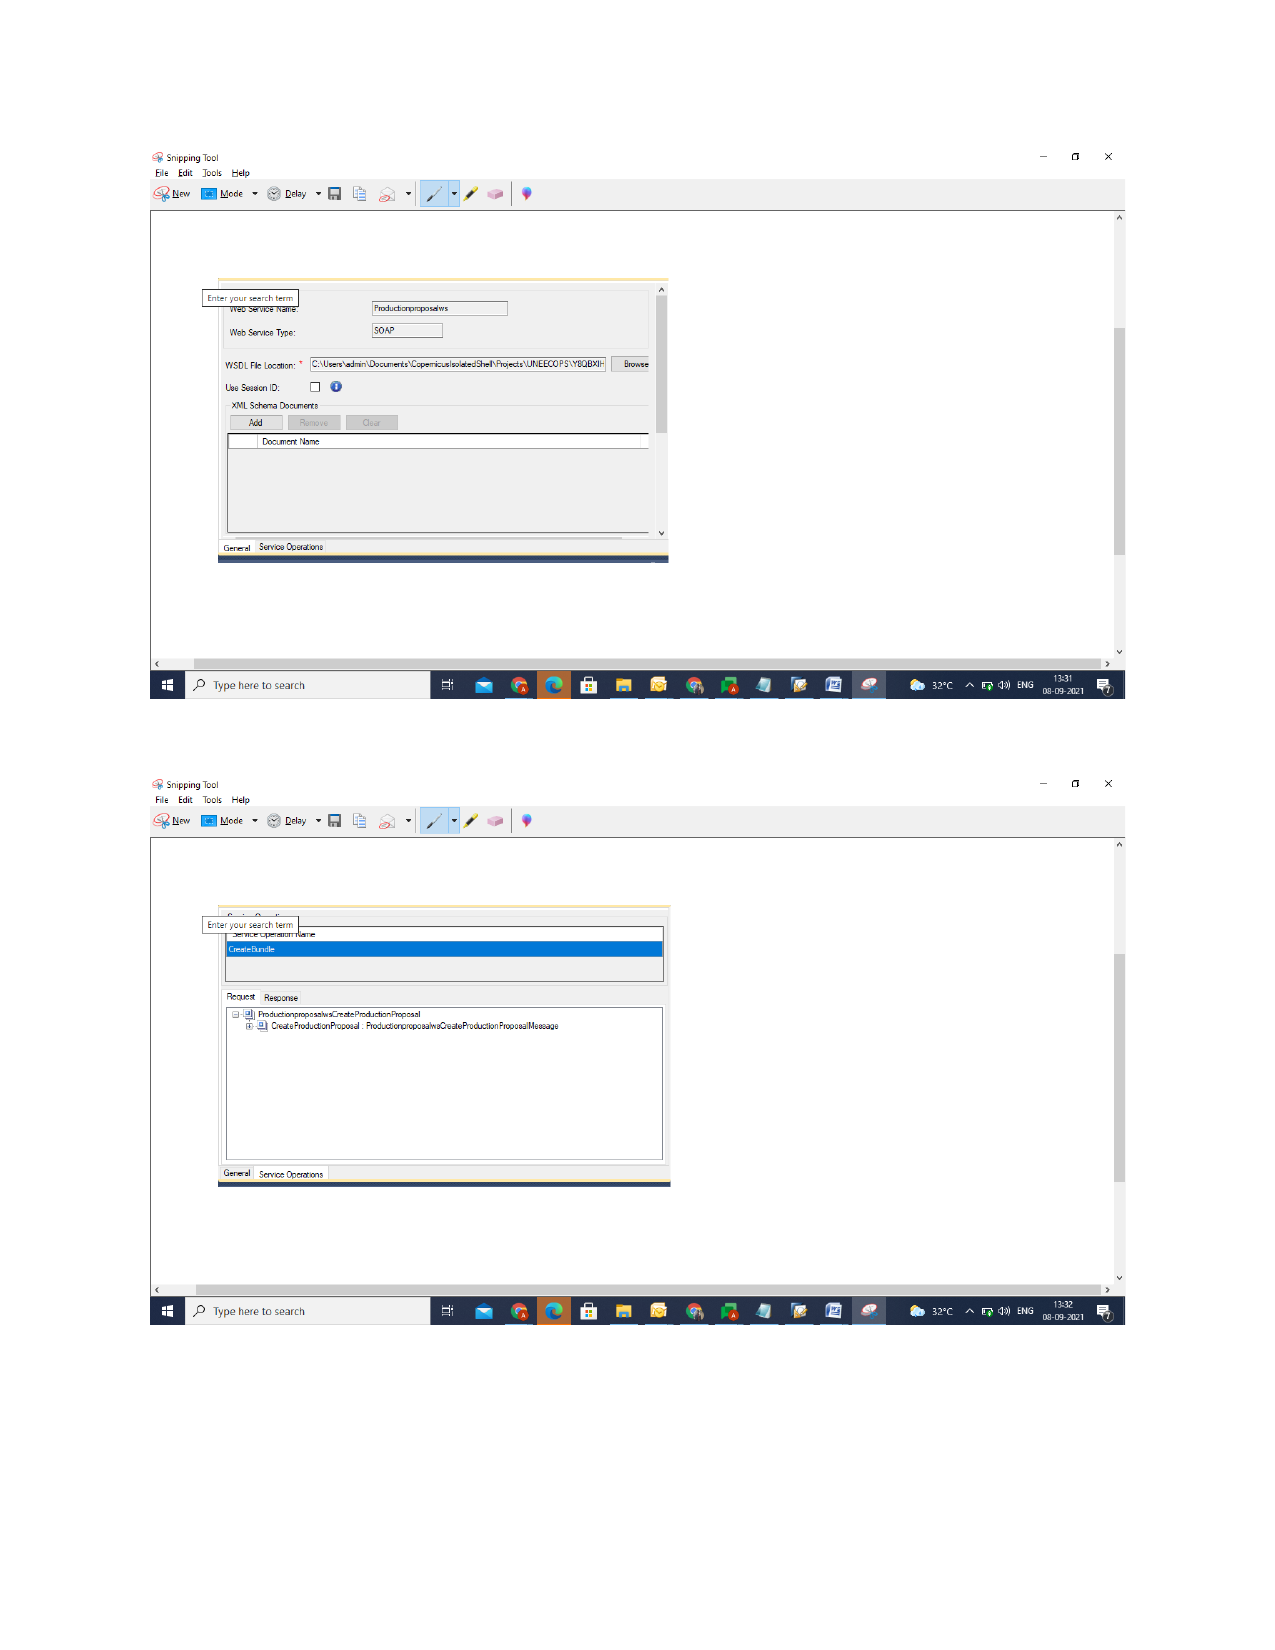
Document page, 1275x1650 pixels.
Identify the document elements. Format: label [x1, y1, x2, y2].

picture [150, 150, 1125, 699]
picture [150, 776, 1125, 1325]
